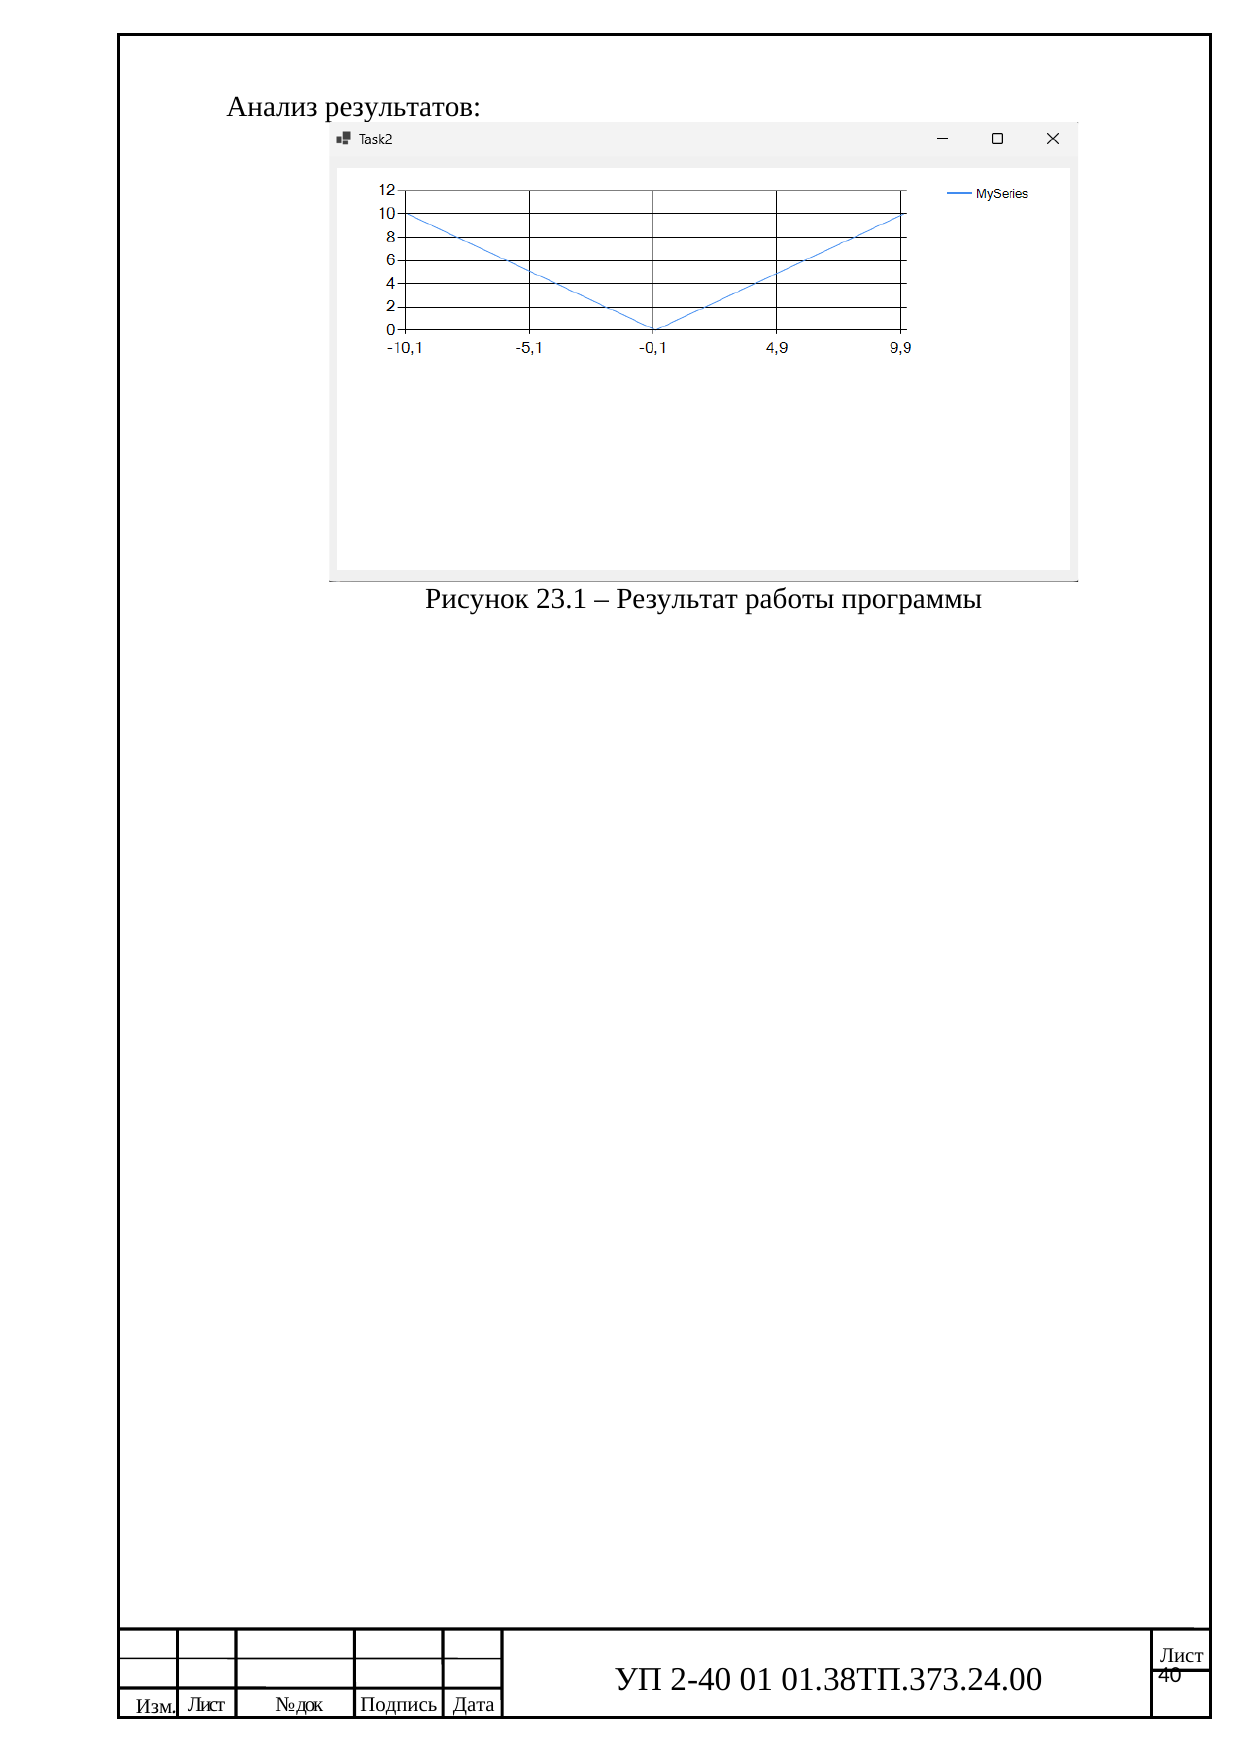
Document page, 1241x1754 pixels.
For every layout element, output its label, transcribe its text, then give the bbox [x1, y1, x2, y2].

text Анализ результатов: [155, 89, 1181, 122]
text Рисунок 23.1 – Результат работы программы [155, 581, 1181, 615]
picture [329, 122, 1079, 582]
